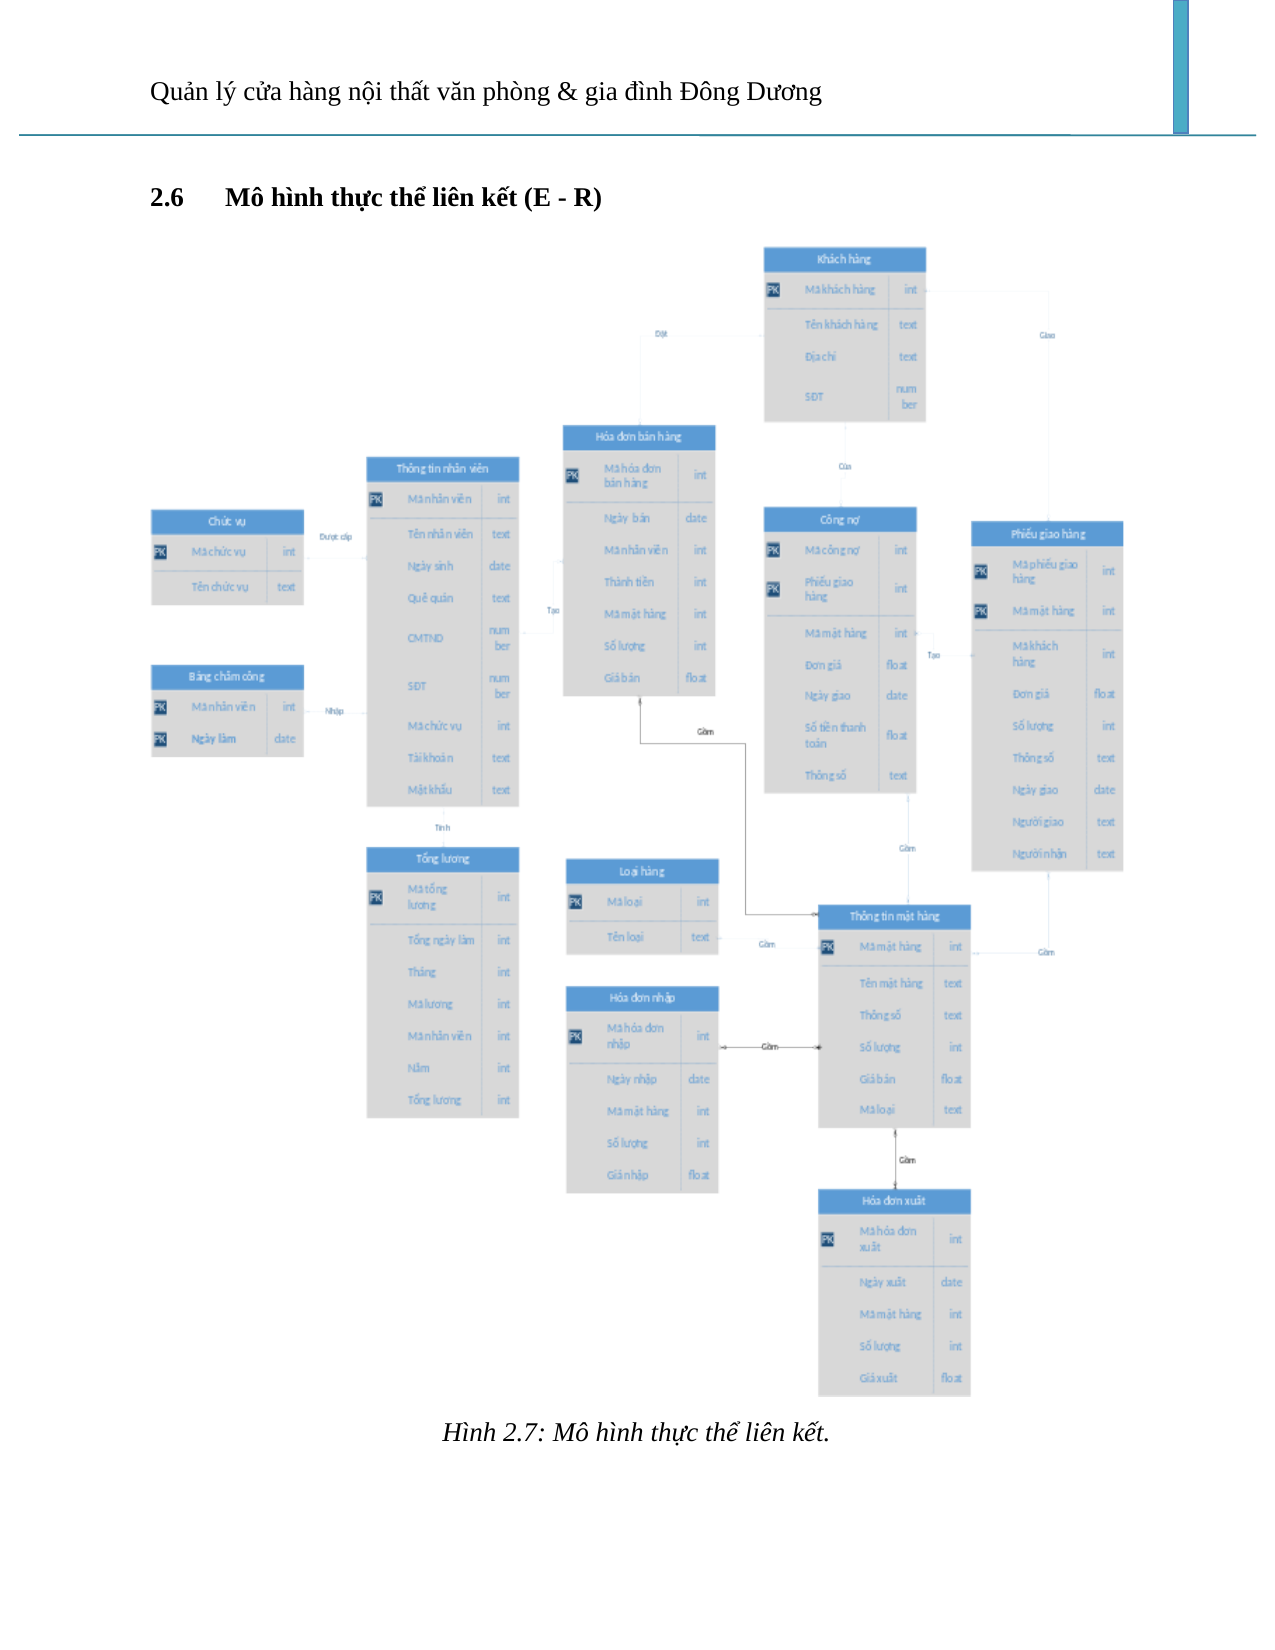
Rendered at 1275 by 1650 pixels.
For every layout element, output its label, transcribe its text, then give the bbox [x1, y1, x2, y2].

text Hình 2.7: Mô hình thực thể liên kết. [150, 1416, 1125, 1447]
subtitle Mô hình thực thể liên kết (E - R) [150, 181, 1125, 212]
